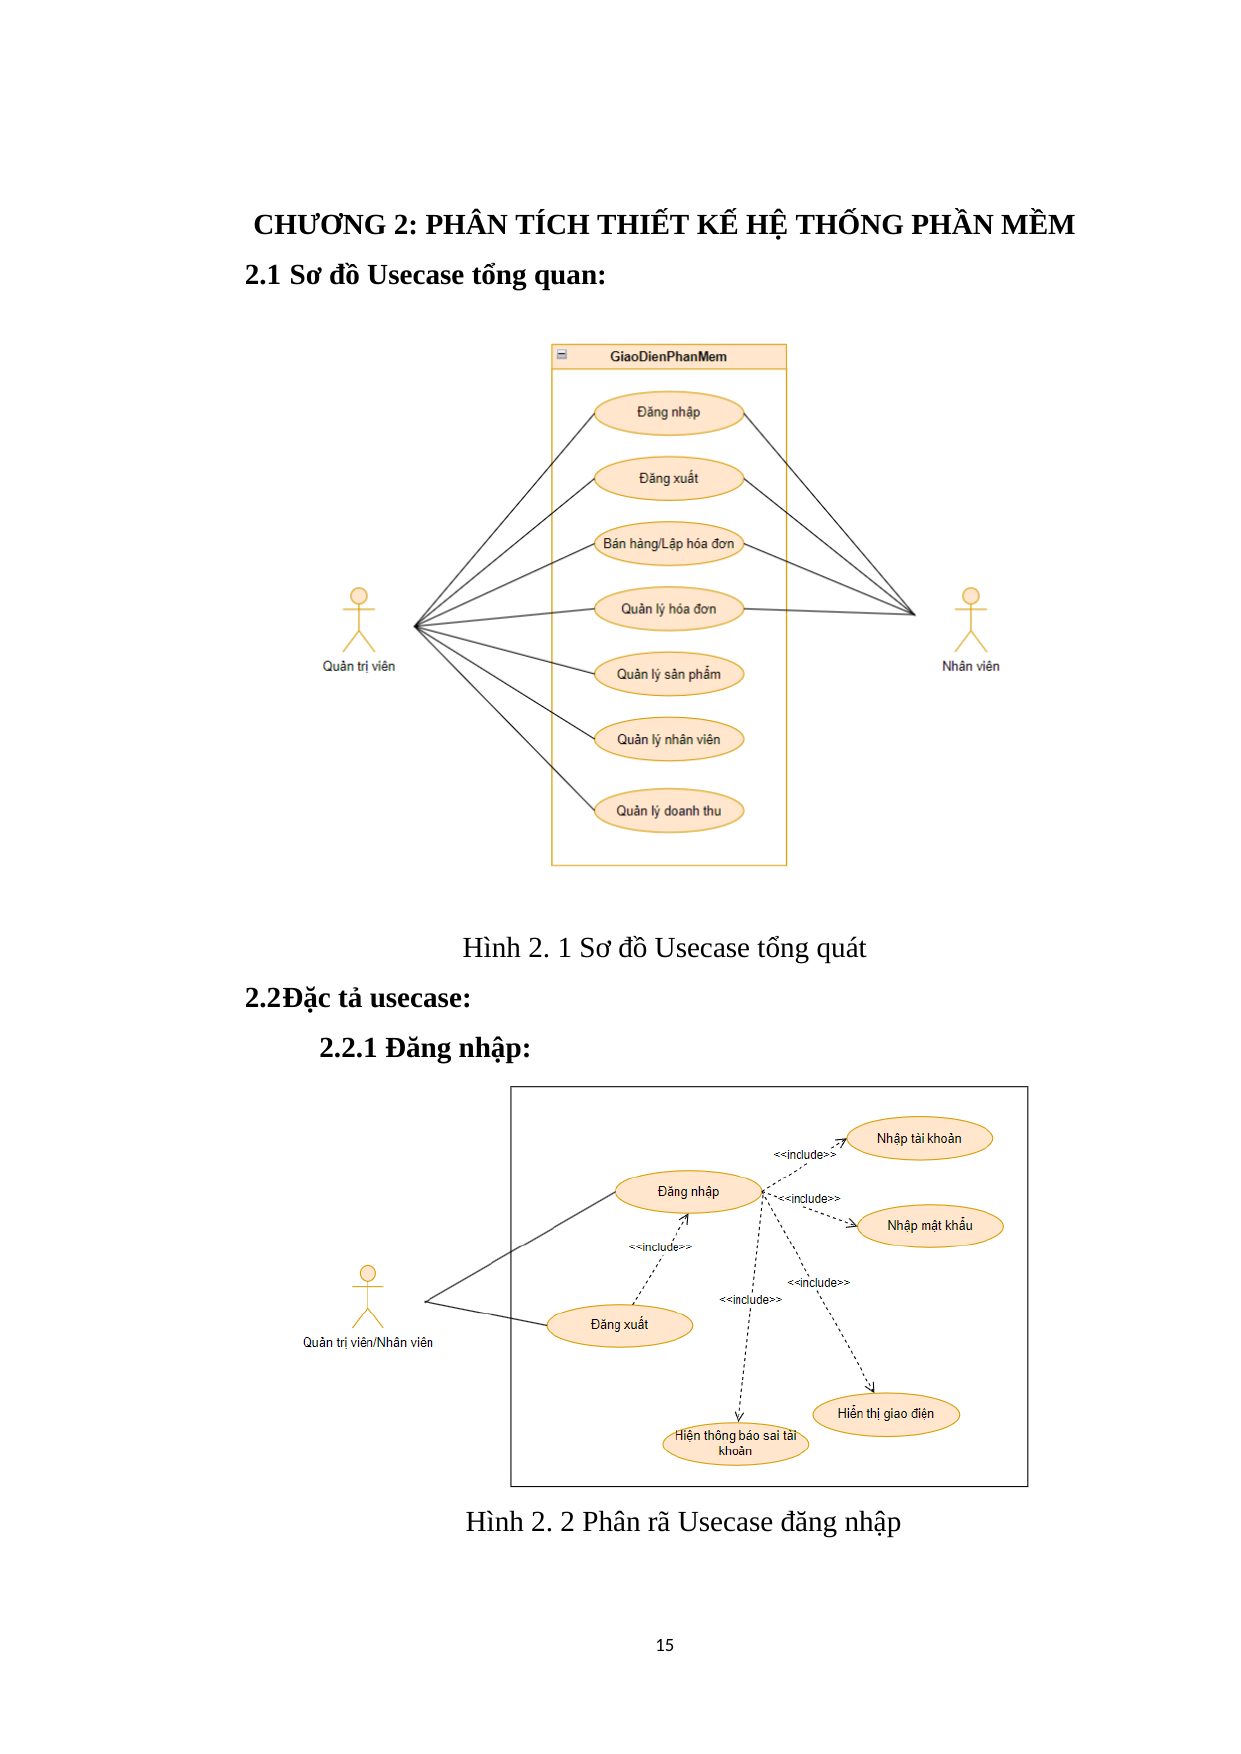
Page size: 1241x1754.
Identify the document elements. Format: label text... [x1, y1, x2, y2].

list Đặc tả usecase: [244, 980, 1122, 1014]
picture [244, 1080, 1110, 1492]
text Hình 2. 1 Sơ đồ Usecase tổng quát [207, 930, 1122, 963]
text CHƯƠNG 2: PHÂN TÍCH THIẾT KẾ HỆ THỐNG PHẦN MỀM [207, 207, 1122, 241]
picture [244, 307, 1110, 918]
text Hình 2. 2 Phân rã Usecase đăng nhập [244, 1504, 1122, 1537]
text 2.2.1 Đăng nhập: [244, 1031, 1122, 1064]
list Sơ đồ Usecase tổng quan: [244, 257, 1122, 291]
